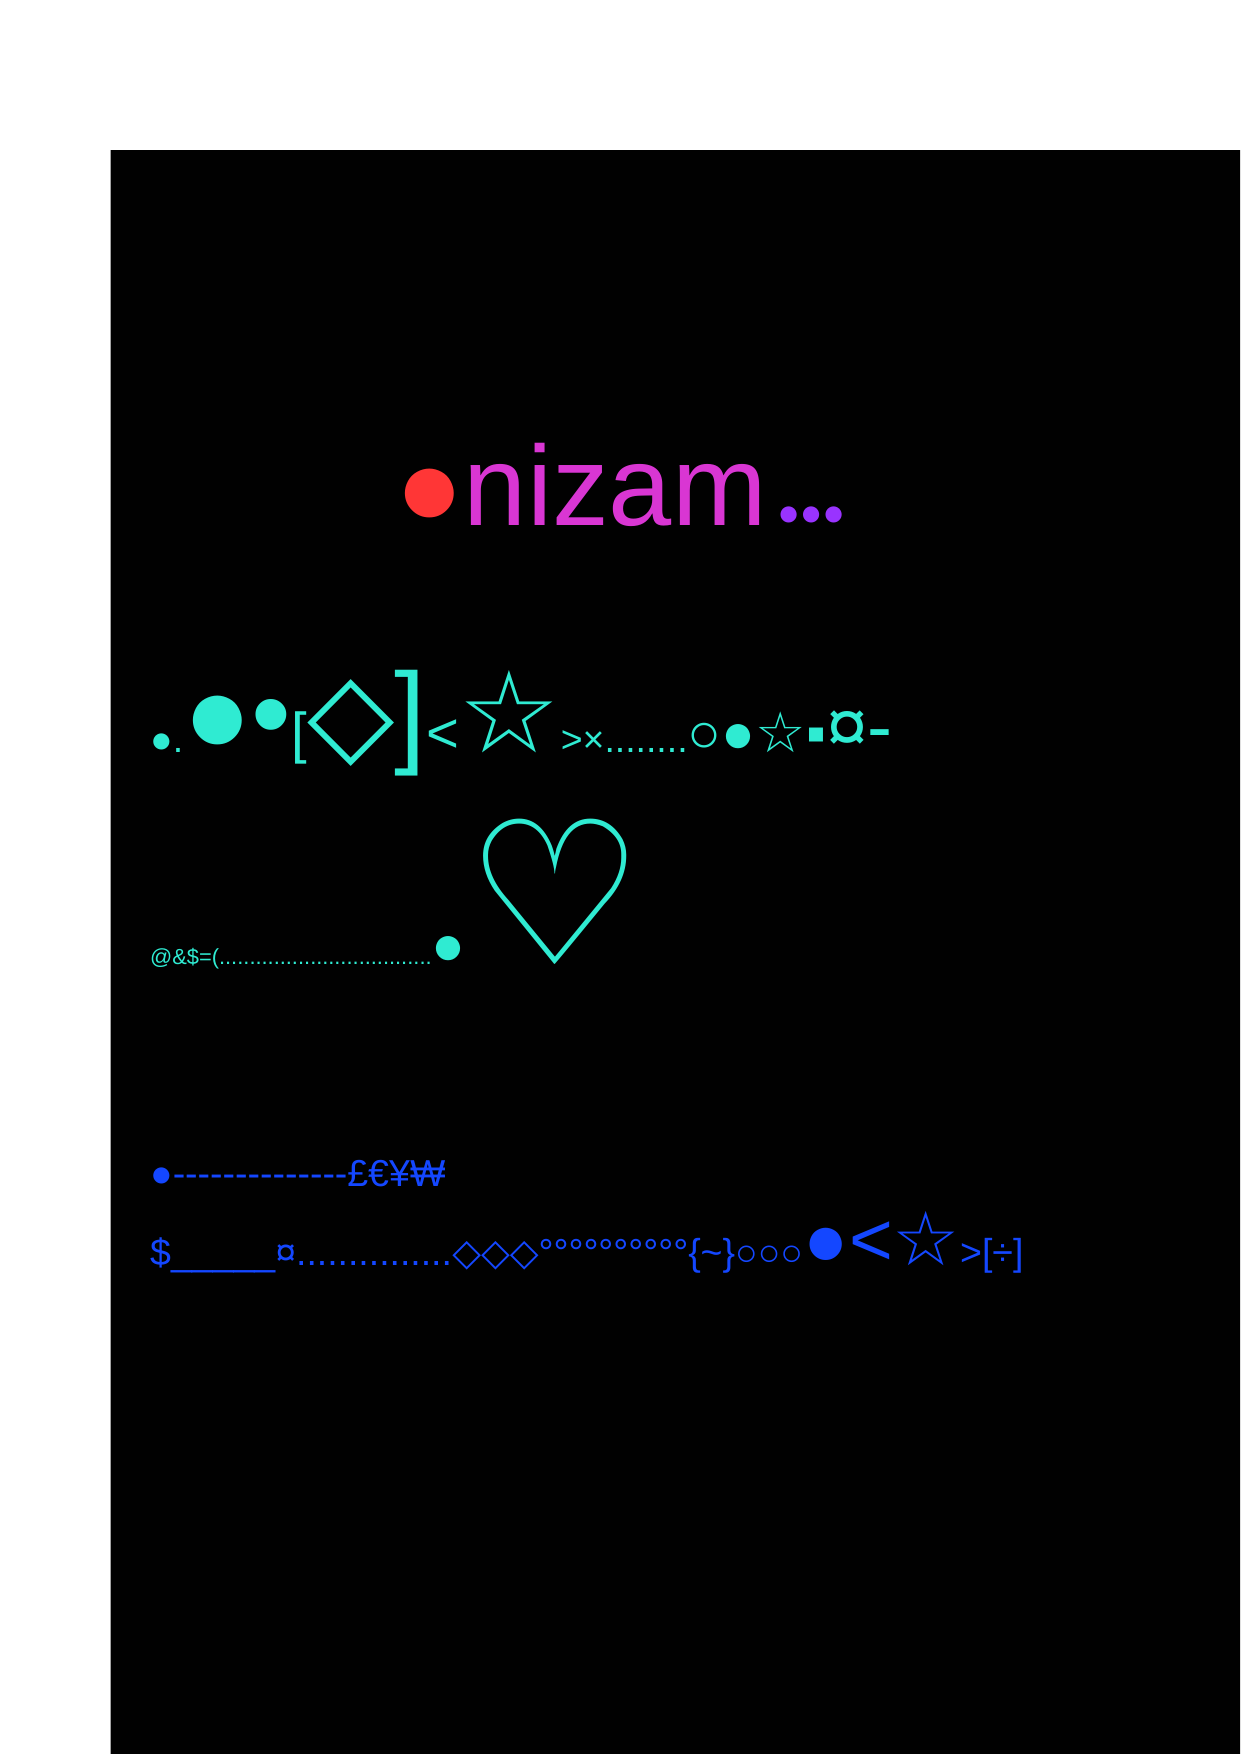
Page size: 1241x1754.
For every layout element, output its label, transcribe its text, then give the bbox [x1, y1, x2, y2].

text ●.●•[◇]<☆>×........○●☆▪︎¤-@&$=(...................................●♡ [150, 652, 1090, 1013]
picture [110, 150, 1241, 1754]
text ●nizam ●●● [150, 425, 1090, 556]
text ●--------------£€¥₩$_____¤...............◇◇◇°°°°°°°°°°{~}○○○●<☆>[÷] [150, 1158, 1090, 1287]
